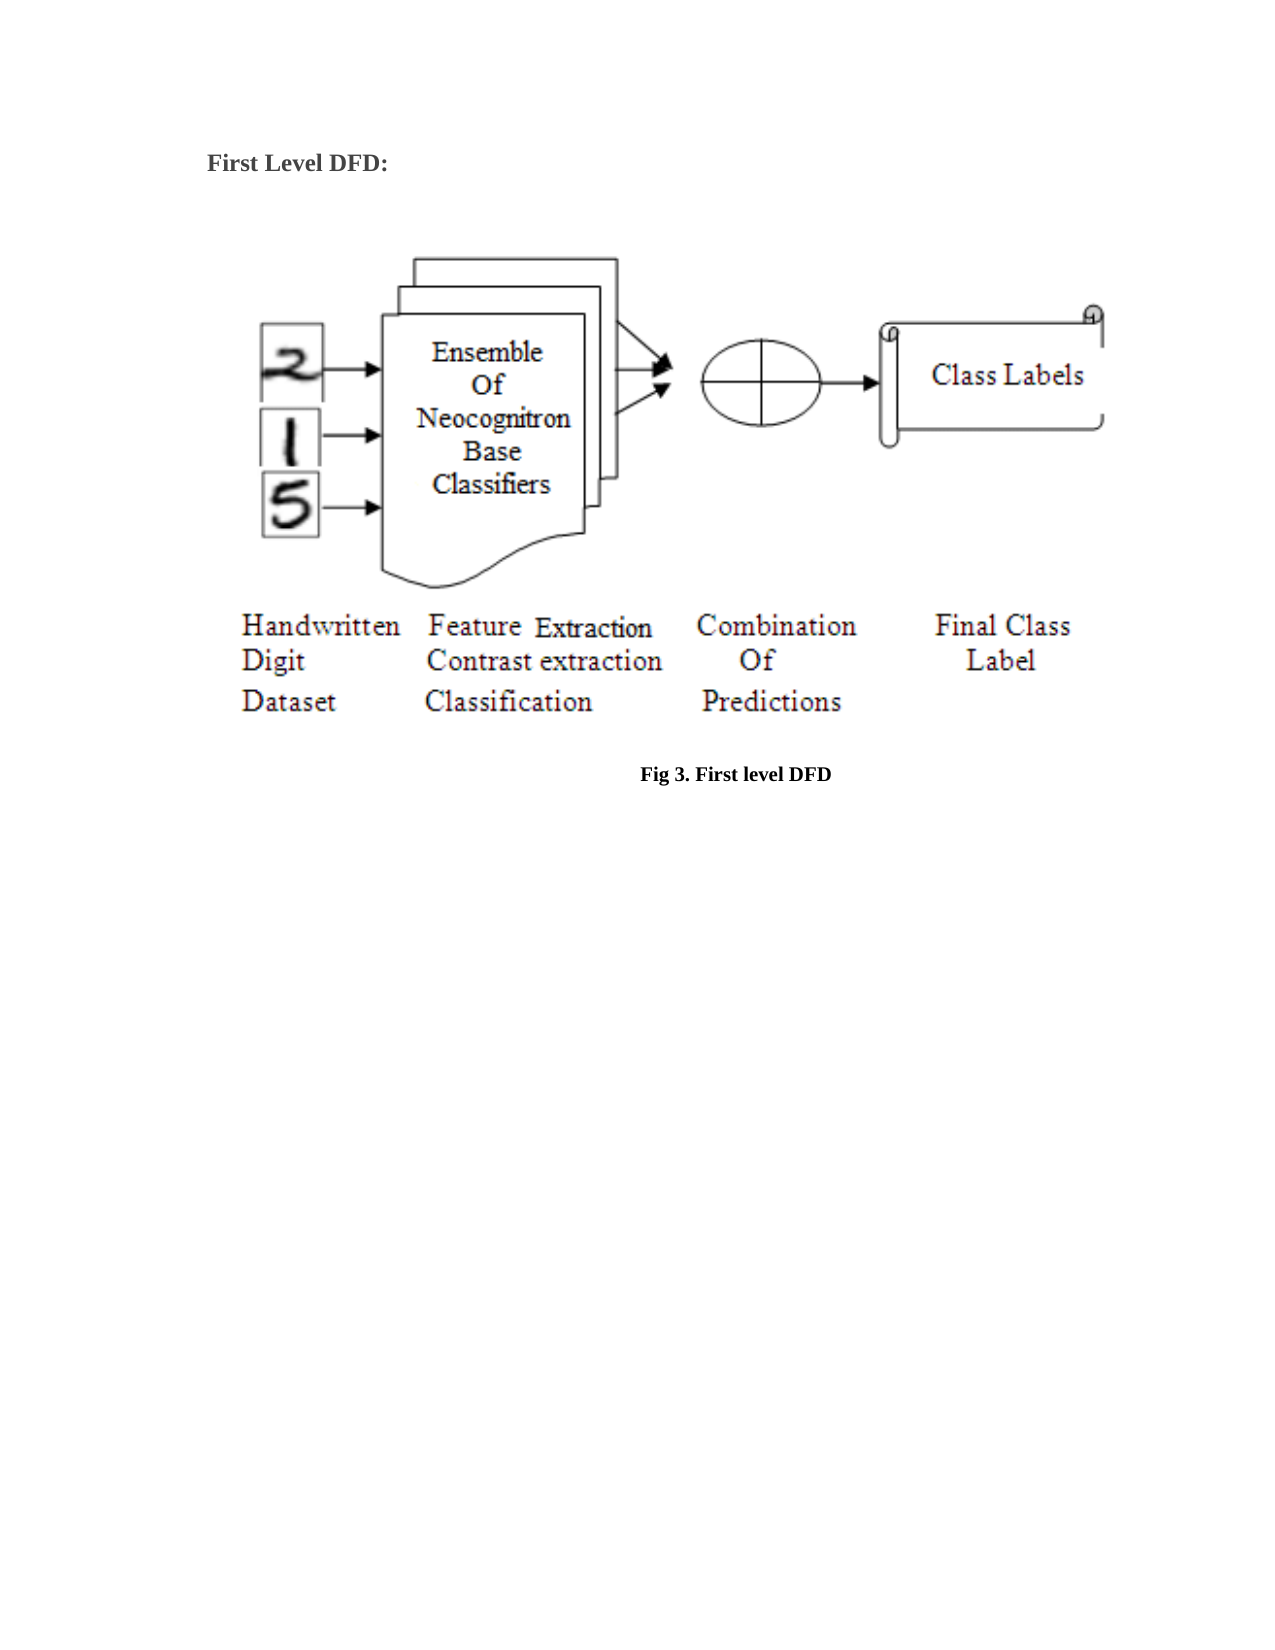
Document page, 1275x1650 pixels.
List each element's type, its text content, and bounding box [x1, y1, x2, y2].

text Fig 3. First level DFD [121, 762, 1248, 786]
picture [223, 224, 1124, 762]
text First Level DFD: [207, 148, 1248, 176]
